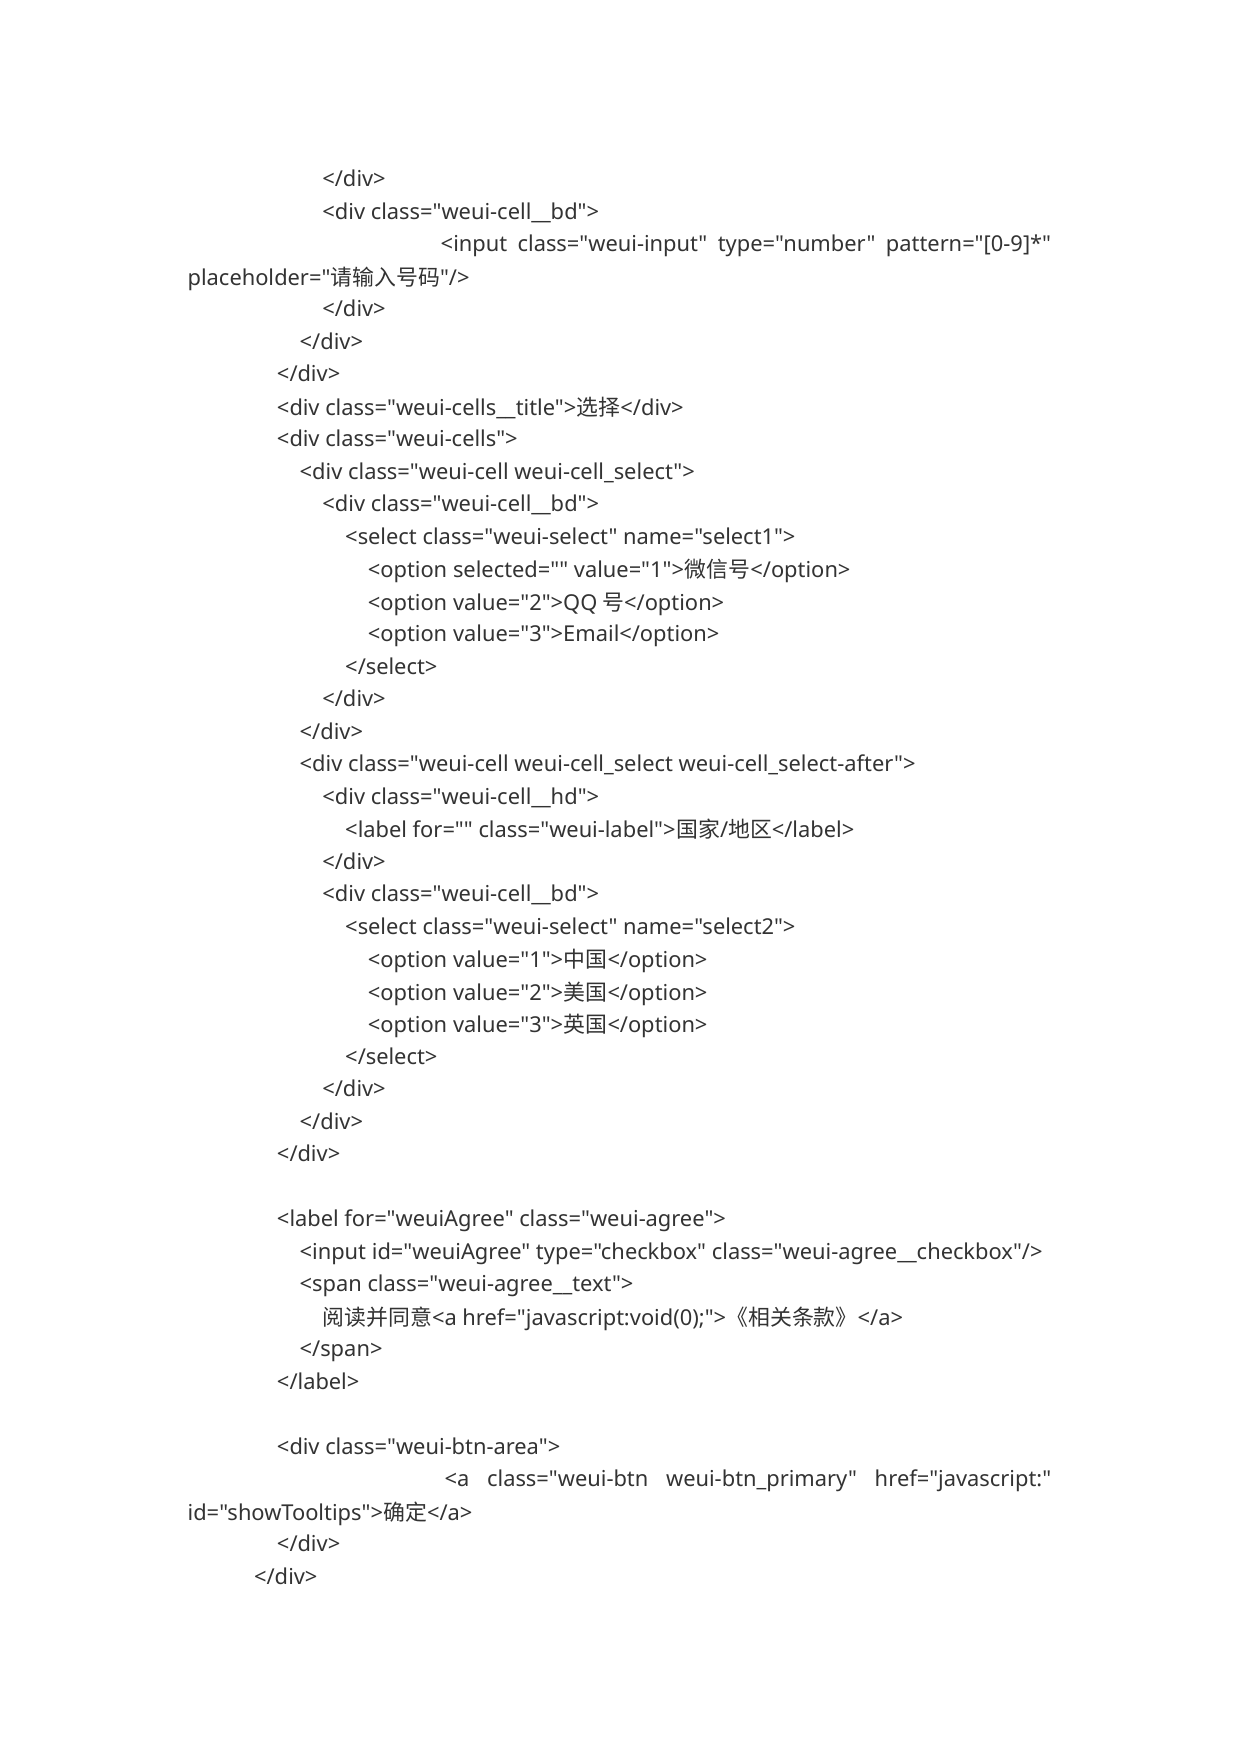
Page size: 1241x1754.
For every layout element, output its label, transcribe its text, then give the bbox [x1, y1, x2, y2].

list <div class="weui-cell__hd"> [187, 779, 1053, 812]
list </div> [187, 324, 1053, 357]
list </label> [187, 1364, 1053, 1397]
list <a class="weui-btn weui-btn_primary" href="javascript:" id="showTooltips">确定</a> [187, 1462, 1053, 1527]
list <label for="weuiAgree" class="weui-agree"> [187, 1202, 1053, 1234]
list </div> [187, 1527, 1053, 1559]
list 阅读并同意<a href="javascript:void(0);">《相关条款》</a> [187, 1299, 1053, 1332]
list <select class="weui-select" name="select1"> [187, 519, 1053, 552]
list <label for="" class="weui-label">国家/地区</label> [187, 812, 676, 844]
list <option value="3">英国</option> [607, 1007, 1053, 1039]
list <option value="2">美国</option> [187, 974, 1053, 1007]
list <option value="1">中国</option> [187, 942, 564, 974]
list <select class="weui-select" name="select2"> [187, 909, 1053, 942]
list <div class="weui-cell weui-cell_select"> [187, 454, 1053, 487]
list </span> [187, 1332, 1053, 1364]
list </div> [187, 714, 1053, 747]
list </div> [187, 292, 1053, 324]
list <option value="2">QQ号</option> [187, 584, 1053, 617]
list </div> [187, 1137, 1053, 1169]
list <div class="weui-cell__bd"> [187, 877, 1053, 909]
list </div> [187, 844, 1053, 877]
list </div> [187, 1104, 1053, 1137]
list </div> [187, 162, 1053, 194]
list <div class="weui-cells"> [187, 422, 1053, 454]
list <input id="weuiAgree" type="checkbox" class="weui-agree__checkbox"/> [187, 1234, 1053, 1267]
list <div class="weui-btn-area"> [187, 1429, 1053, 1462]
list <div class="weui-cells__title">选择</div> [187, 389, 1053, 422]
list </div> [187, 1072, 1053, 1104]
list </select> [187, 1039, 1053, 1072]
list <option value="3">Email</option> [187, 617, 1053, 649]
list </div> [187, 682, 1053, 714]
list <option selected="" value="1">微信号</option> [187, 552, 685, 584]
list </div> [187, 357, 1053, 389]
list <option value="3">英国</option> [187, 1007, 564, 1039]
list <span class="weui-agree__text"> [187, 1267, 1053, 1299]
list </div> [187, 1559, 1053, 1592]
list <option selected="" value="1">微信号</option> [750, 552, 1053, 584]
list </select> [187, 649, 1053, 682]
list <label for="" class="weui-label">国家/地区</label> [772, 812, 1053, 844]
list <div class="weui-cell weui-cell_select weui-cell_select-after"> [187, 747, 1053, 779]
list <div class="weui-cell__bd"> [187, 194, 1053, 227]
list <div class="weui-cell__bd"> [187, 487, 1053, 519]
list <input class="weui-input" type="number" pattern="[0-9]*" placeholder="请输入号码"/> [187, 227, 1053, 292]
list <option value="1">中国</option> [607, 942, 1053, 974]
